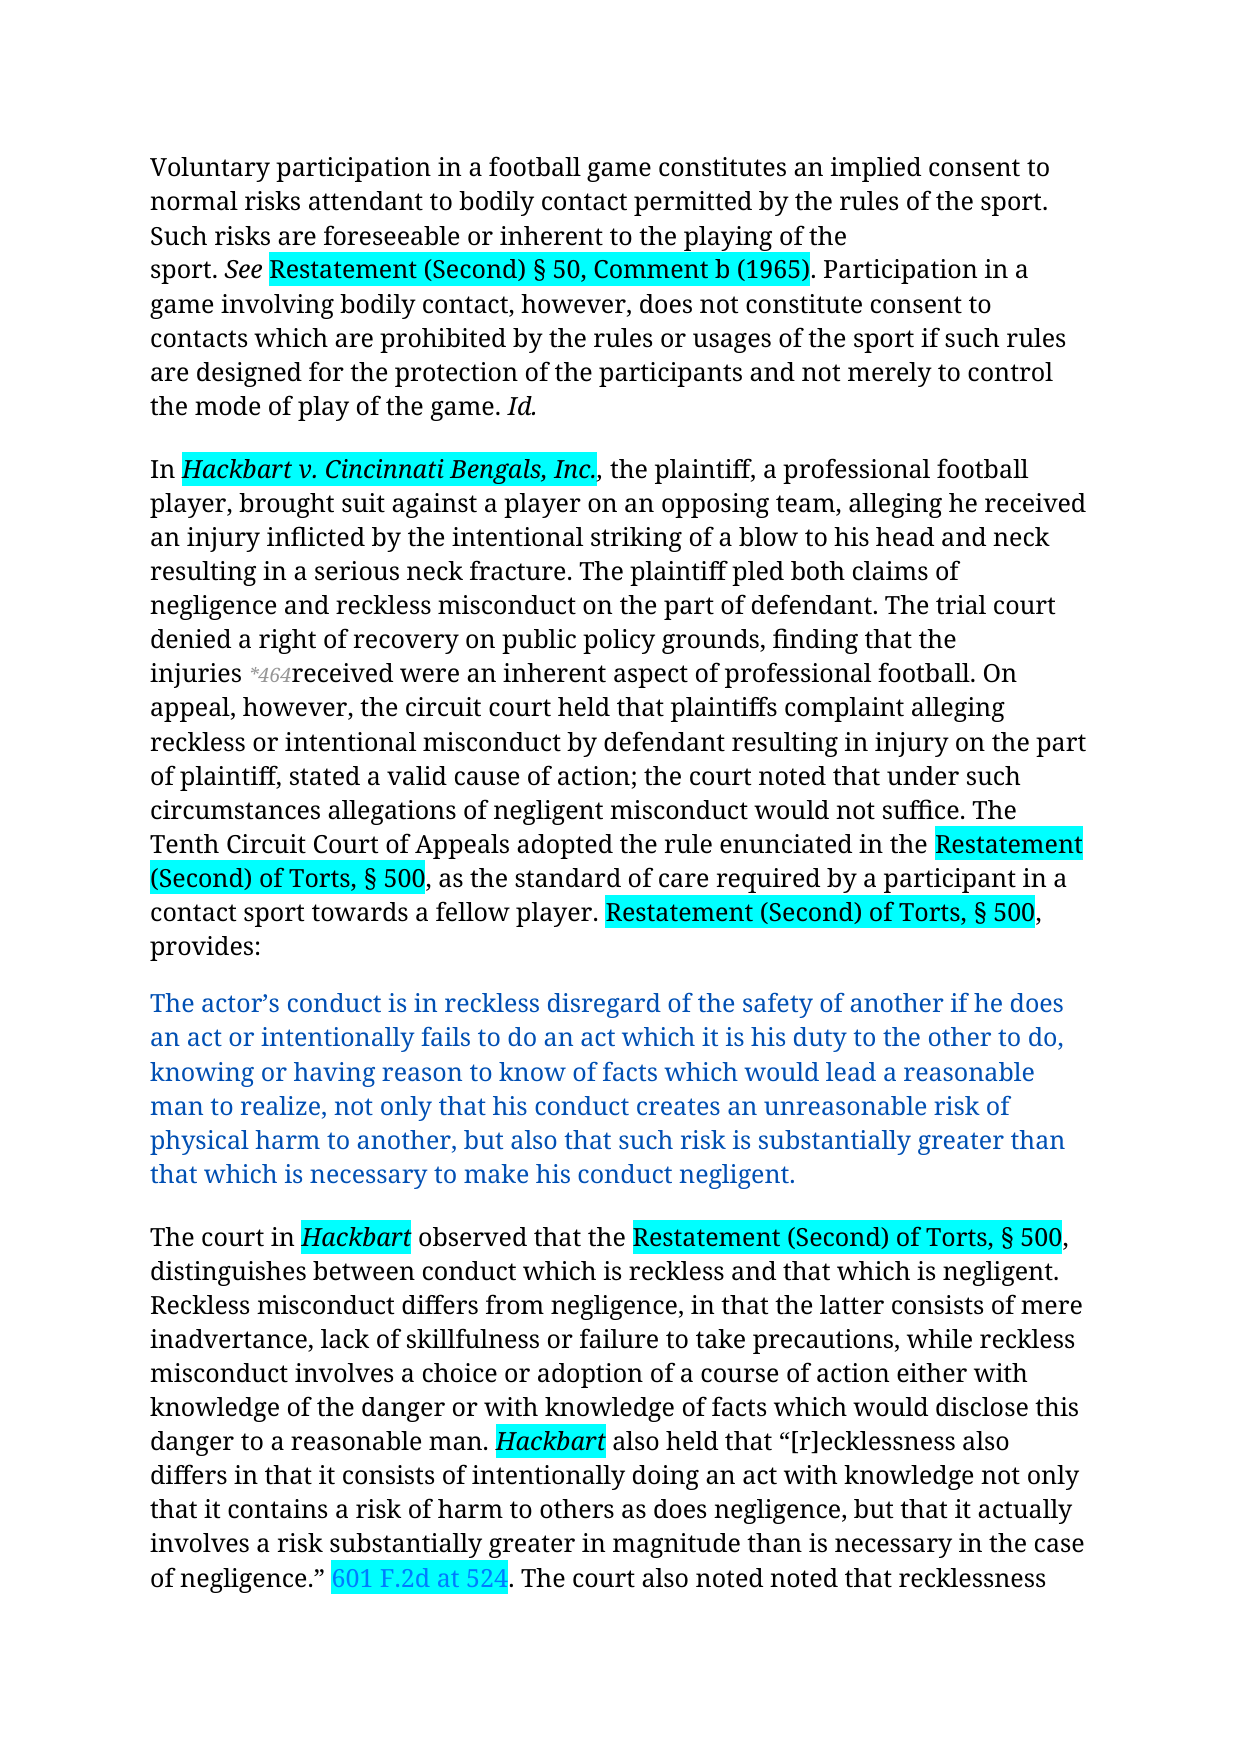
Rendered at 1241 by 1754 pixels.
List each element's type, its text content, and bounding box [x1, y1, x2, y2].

text The actor’s conduct is in reckless disregard of the safety of another if he does an act or intentionally fails to do an act which it is his duty to the other to do, knowing or having reason to know of facts which would lead a reasonable man to realize, not only that his conduct creates an unreasonable risk of physical harm to another, but also that such risk is substantially greater than that which is necessary to make his conduct negligent. [150, 986, 1090, 1190]
text Voluntary participation in a football game constitutes an implied consent to normal risks attendant to bodily contact permitted by the rules of the sport. Such risks are foreseeable or inherent to the playing of the sport. See Restatement (Second) § 50, Comment b (1965). Participation in a game involving bodily contact, however, does not constitute consent to contacts which are prohibited by the rules or usages of the sport if such rules are designed for the protection of the participants and not merely to control the mode of play of the game. Id. [150, 150, 1090, 422]
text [150, 1219, 1090, 1594]
text In Hackbart v. Cincinnati Bengals, Inc., the plaintiff, a professional football player, brought suit against a player on an opposing team, alleging he received an injury inflicted by the intentional striking of a blow to his head and neck resulting in a serious neck fracture. The plaintiff pled both claims of negligence and reckless misconduct on the part of defendant. The trial court denied a right of recovery on public policy grounds, finding that the injuries *464received were an inherent aspect of professional football. On appeal, however, the circuit court held that plaintiffs complaint alleging reckless or intentional misconduct by defendant resulting in injury on the part of plaintiff, stated a valid cause of action; the court noted that under such circumstances allegations of negligent misconduct would not suffice. The Tenth Circuit Court of Appeals adopted the rule enunciated in the Restatement (Second) of Torts, § 500, as the standard of care required by a participant in a contact sport towards a fellow player. Restatement (Second) of Torts, § 500, provides: [150, 452, 1090, 963]
